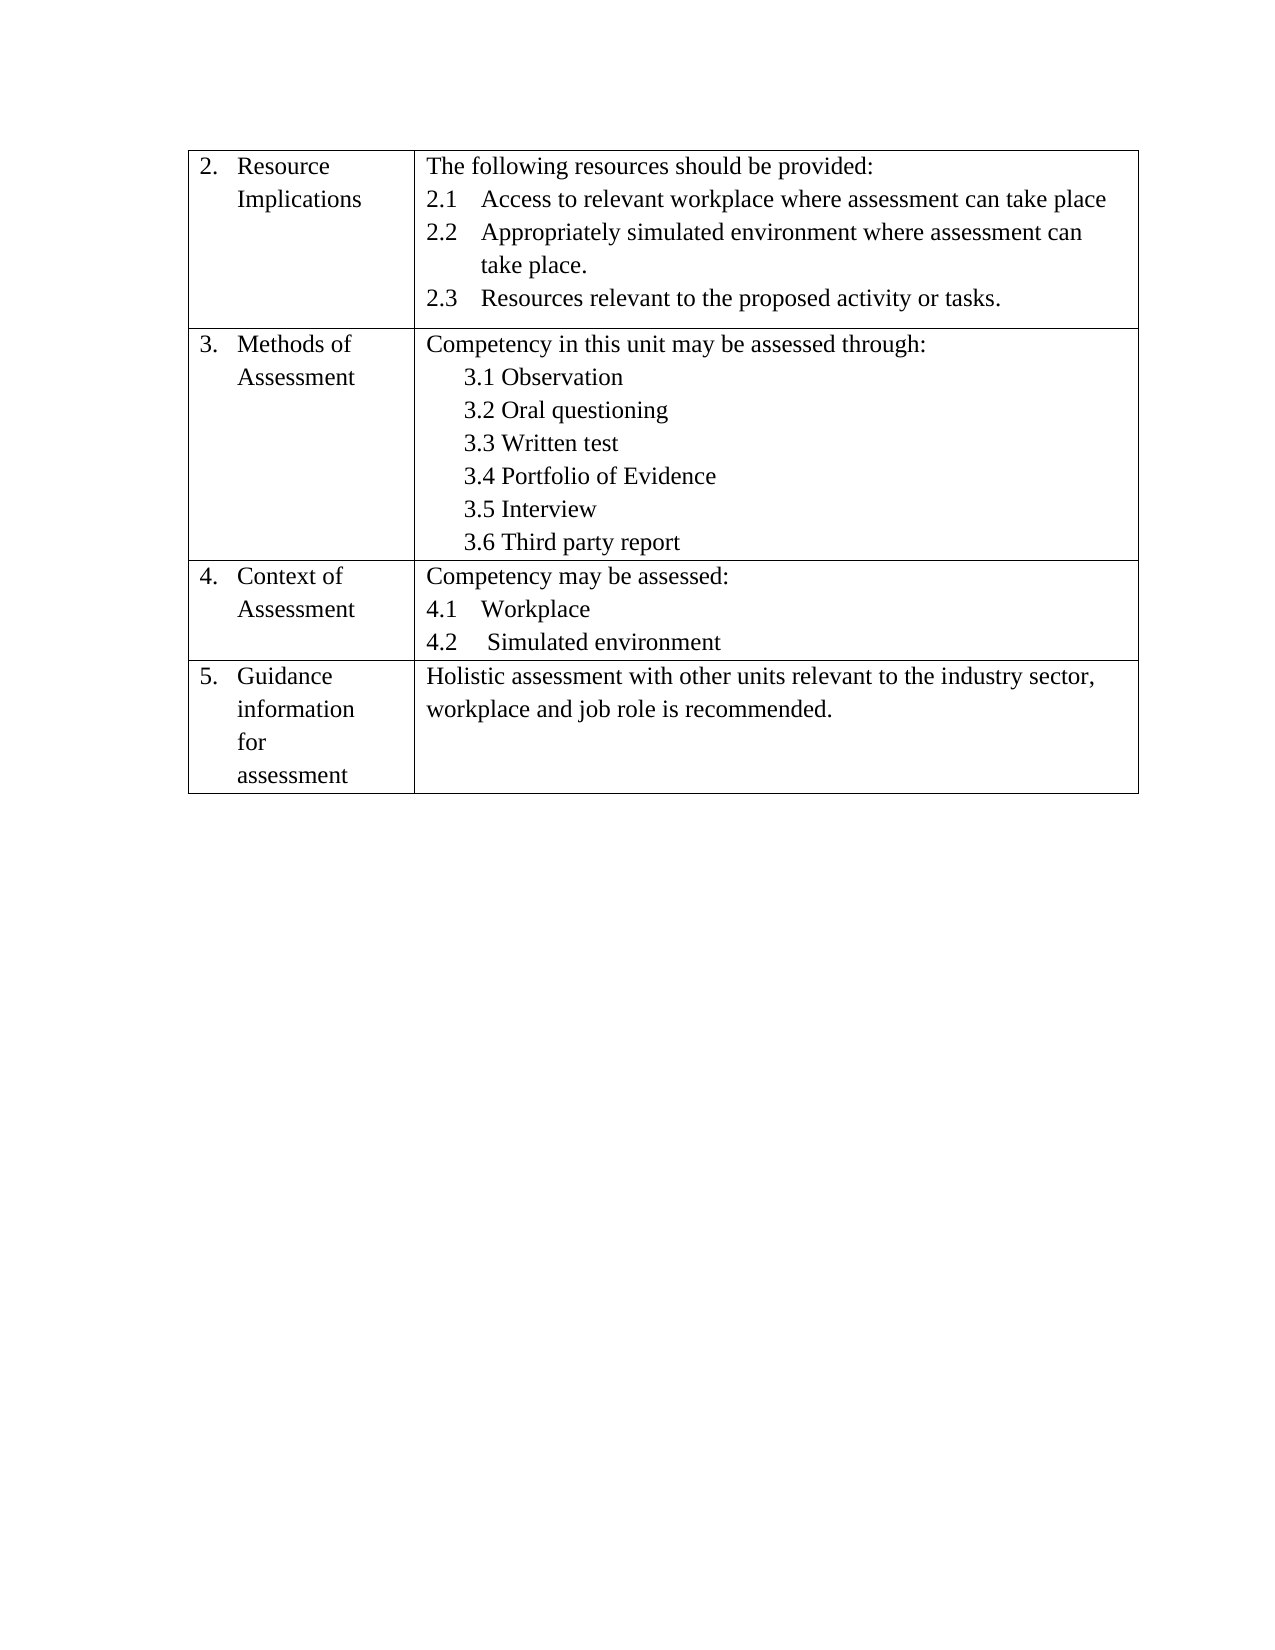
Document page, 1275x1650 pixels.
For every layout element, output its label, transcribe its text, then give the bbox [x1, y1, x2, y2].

table_cell Context of Assessment [189, 561, 414, 660]
table_cell Methods of Assessment [189, 329, 414, 560]
table_cell Competency may be assessed: Workplace Simulated environment [415, 561, 1138, 660]
table_cell Resource Implications [189, 151, 414, 328]
table_cell Guidance information for assessment [189, 661, 414, 792]
table_cell Holistic assessment with other units relevant to the industry sector, workplace and job role is recommended. [415, 661, 1138, 792]
table_cell The following resources should be provided: Access to relevant workplace where assessment can take place Appropriately simulated environment where assessment can take place. Resources relevant to the proposed activity or tasks. [415, 151, 1138, 328]
table_cell Competency in this unit may be assessed through: Observation Oral questioning Written test Portfolio of Evidence Interview Third party report [415, 329, 1138, 560]
